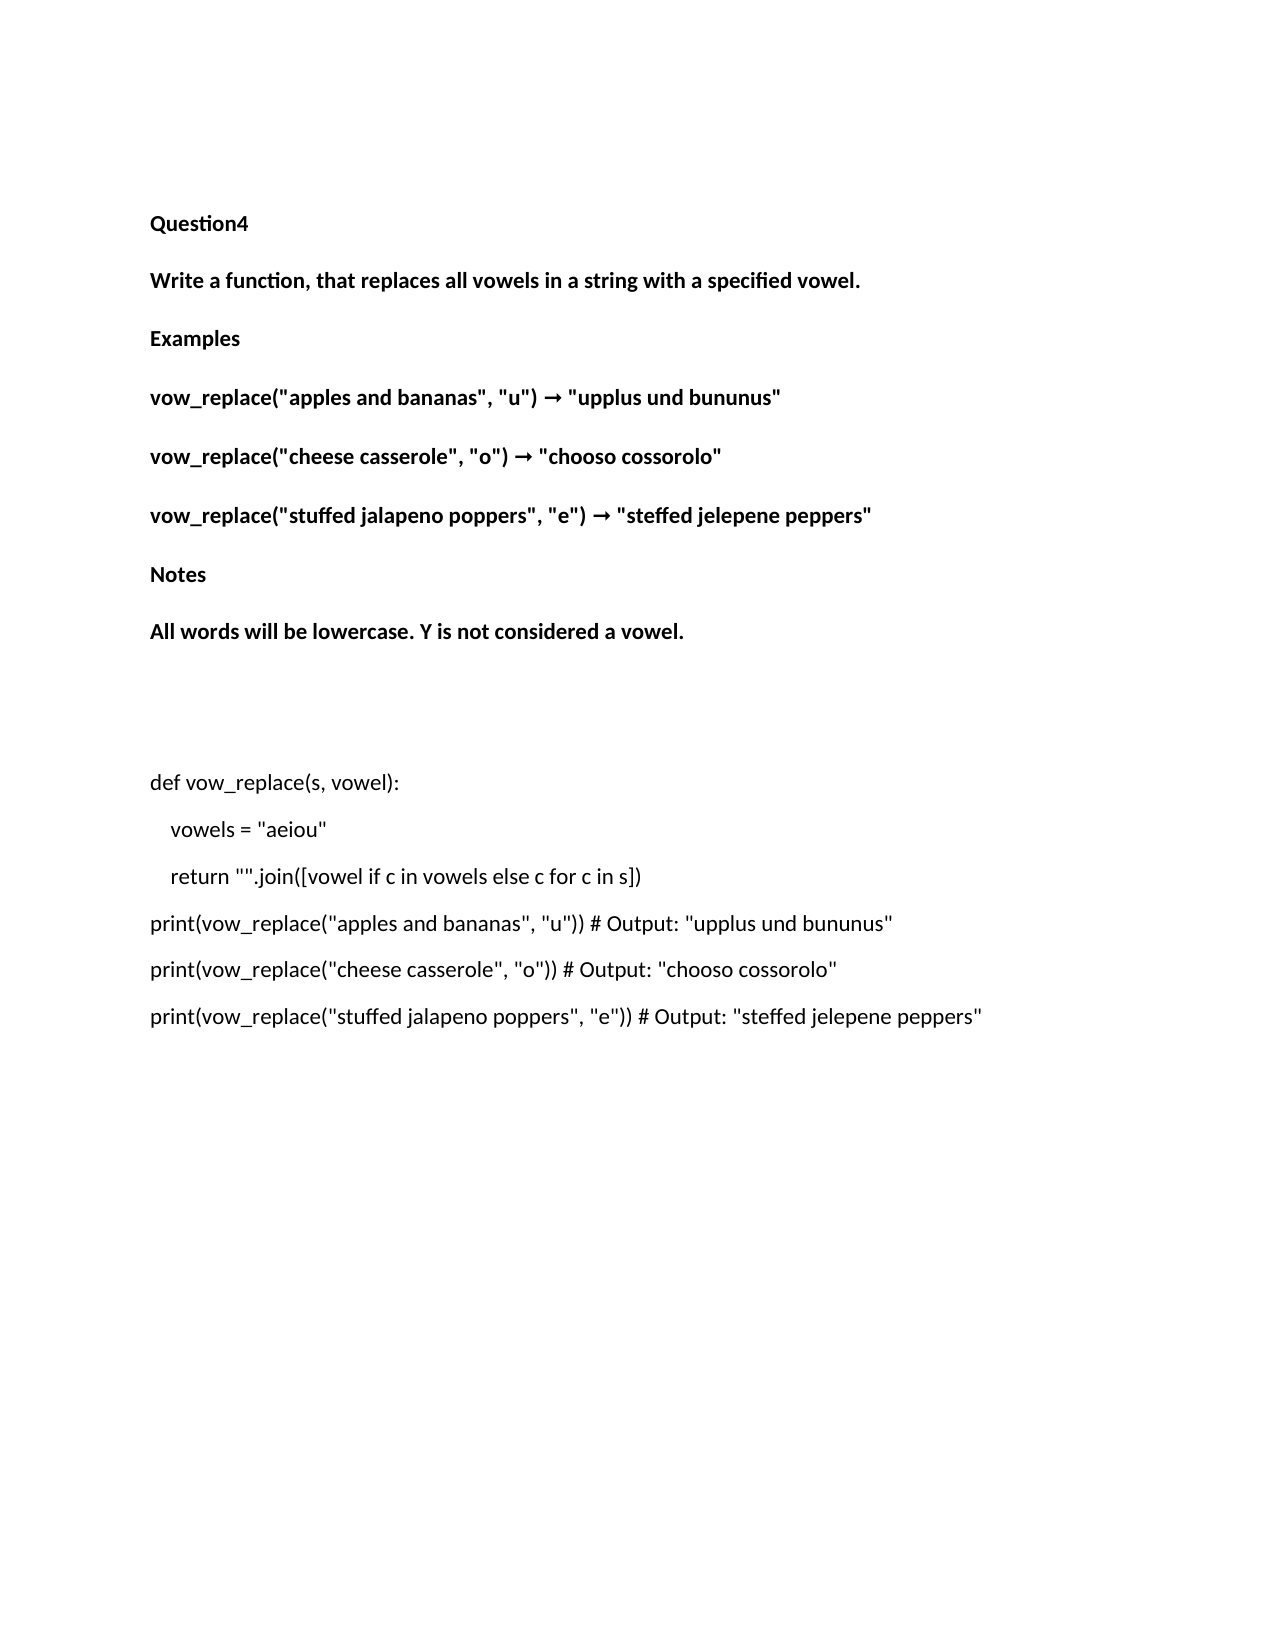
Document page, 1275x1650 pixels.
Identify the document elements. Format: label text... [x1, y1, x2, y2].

subtitle Examples [150, 324, 1125, 352]
subtitle Notes [150, 560, 1125, 588]
text print(vow_replace("stuffed jalapeno poppers", "e")) # Output: "steffed jelepene peppers" [150, 1002, 1125, 1030]
text def vow_replace(s, vowel): [150, 768, 1125, 796]
text print(vow_replace("cheese casserole", "o")) # Output: "chooso cossorolo" [150, 956, 1125, 983]
text Write a function, that replaces all vowels in a string with a specified vowel. [150, 267, 1125, 294]
text vow_replace("cheese casserole", "o") ➞ "chooso cossorolo" [150, 440, 1125, 471]
text return "".join([vowel if c in vowels else c for c in s]) [150, 862, 1125, 890]
text Question4 [150, 209, 1125, 237]
text All words will be lowercase. Y is not considered a vowel. [150, 617, 1125, 645]
text vowels = "aeiou" [150, 815, 1125, 843]
text vow_replace("stuffed jalapeno poppers", "e") ➞ "steffed jelepene peppers" [150, 499, 1125, 531]
text vow_replace("apples and bananas", "u") ➞ "upplus und bununus" [150, 381, 1125, 412]
text print(vow_replace("apples and bananas", "u")) # Output: "upplus und bununus" [150, 909, 1125, 937]
